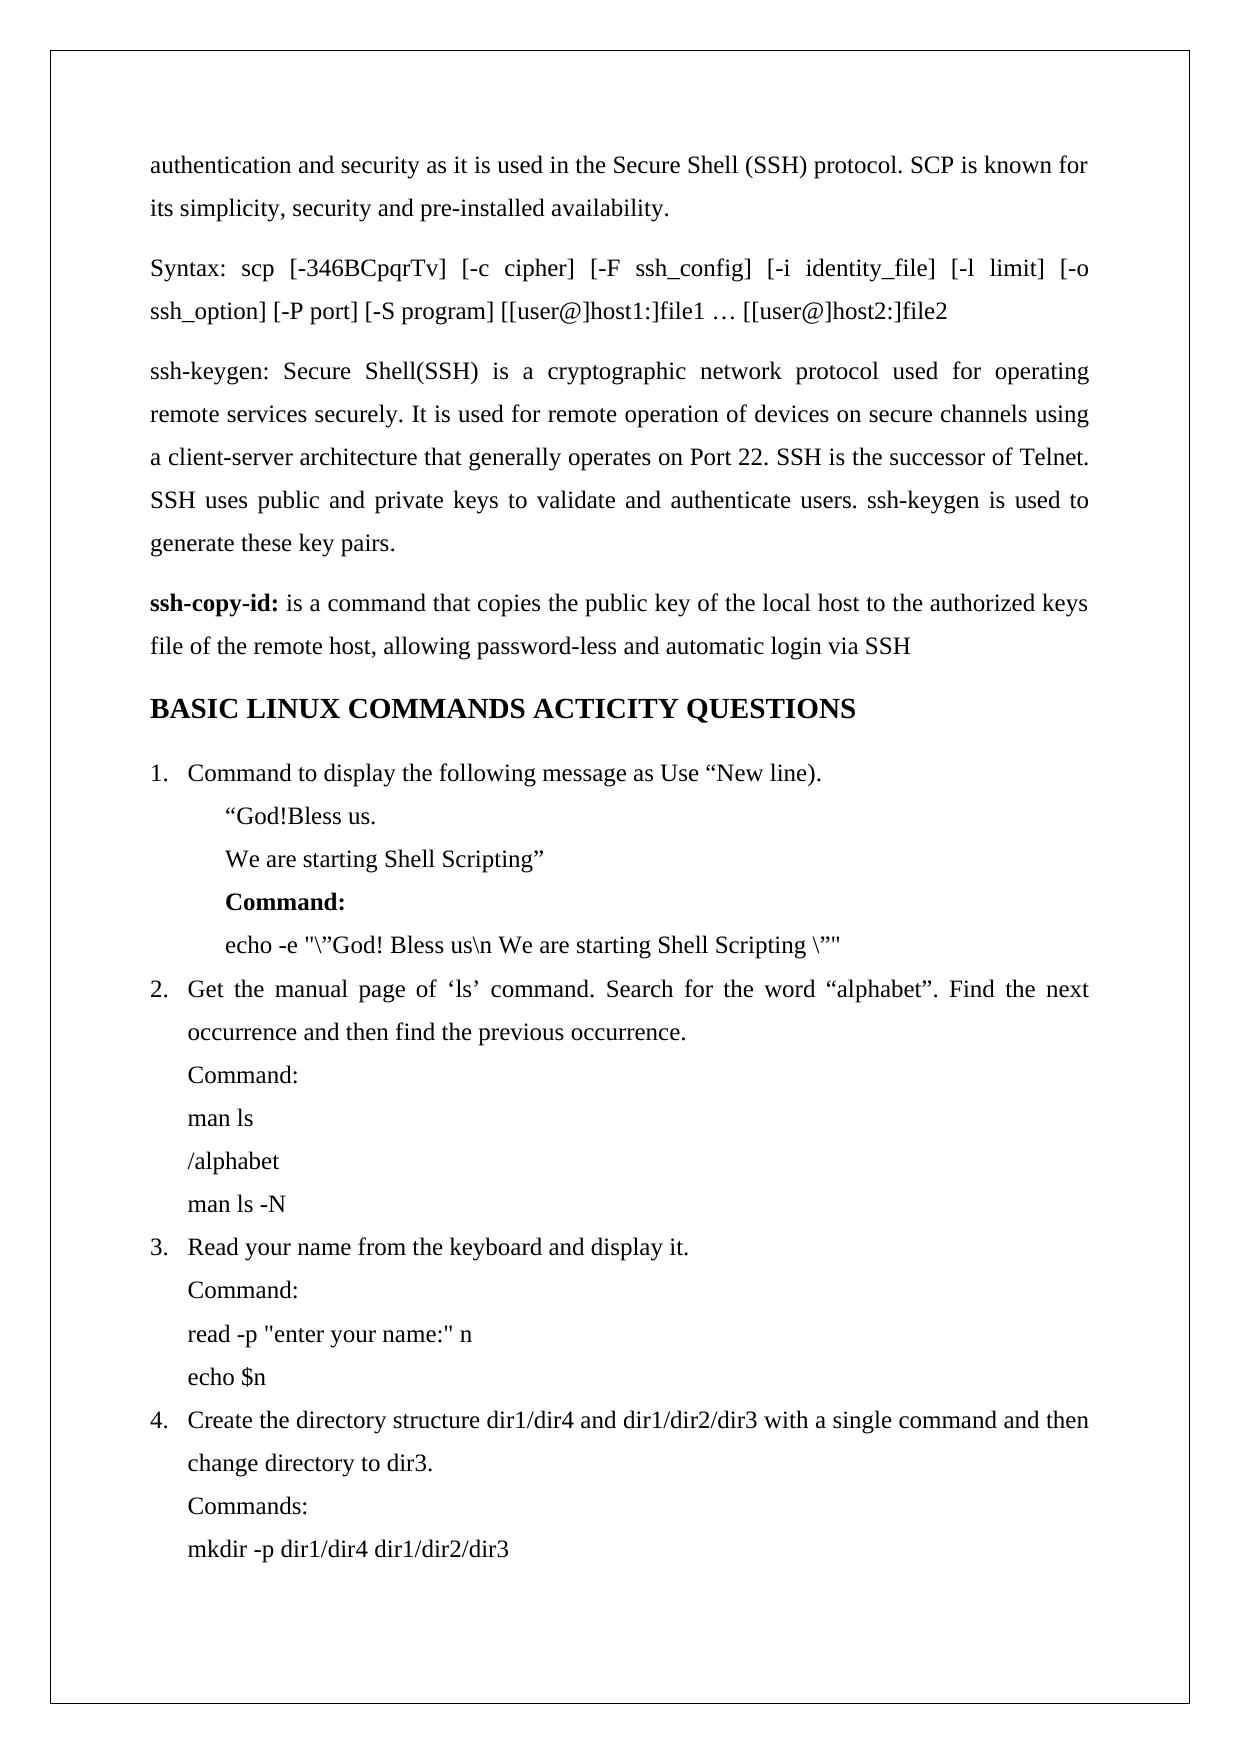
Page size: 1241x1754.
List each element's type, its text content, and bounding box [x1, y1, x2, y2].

list /alphabet [187, 1146, 1090, 1175]
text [150, 150, 1090, 222]
text Syntax: scp [-346BCpqrTv] [-c cipher] [-F ssh_config] [-i identity_file] [-l limit] [-o ssh_option] [-P port] [-S program] [[user@]host1:]file1 … [[user@]host2:]file2 [150, 253, 1090, 325]
text ssh-copy-id: is a command that copies the public key of the local host to the authorized keys file of the remote host, allowing password-less and automatic login via SSH [150, 588, 1090, 660]
list Create the directory structure dir1/dir4 and dir1/dir2/dir3 with a single command and then change directory to dir3. [150, 1405, 1090, 1477]
list echo $n [187, 1362, 1090, 1391]
list Read your name from the keyboard and display it. [150, 1232, 1090, 1261]
text BASIC LINUX COMMANDS ACTICITY QUESTIONS [150, 691, 1090, 724]
list Commands: [187, 1491, 1090, 1520]
text ssh-keygen: Secure Shell(SSH) is a cryptographic network protocol used for operating remote services securely. It is used for remote operation of devices on secure channels using a client-server architecture that generally operates on Port 22. SSH is the successor of Telnet. SSH uses public and private keys to validate and authenticate users. ssh-keygen is used to generate these key pairs. [150, 356, 1090, 557]
list Command: [187, 1060, 1090, 1089]
list mkdir -p dir1/dir4 dir1/dir2/dir3 [187, 1534, 1090, 1563]
list “God!Bless us. [225, 801, 1090, 830]
list Get the manual page of ‘ls’ command. Search for the word “alphabet”. Find the next occurrence and then find the previous occurrence. [150, 974, 1090, 1046]
list man ls -N [187, 1189, 1090, 1218]
list read -p "enter your name:" n [187, 1319, 1090, 1347]
list Command: [225, 887, 1090, 916]
list Command: [187, 1276, 1090, 1304]
list We are starting Shell Scripting” [225, 844, 1090, 873]
list man ls [187, 1103, 1090, 1132]
list Command to display the following message as Use “New line). [150, 758, 1090, 787]
list echo -e "\”God! Bless us\n We are starting Shell Scripting \”" [225, 931, 1090, 959]
